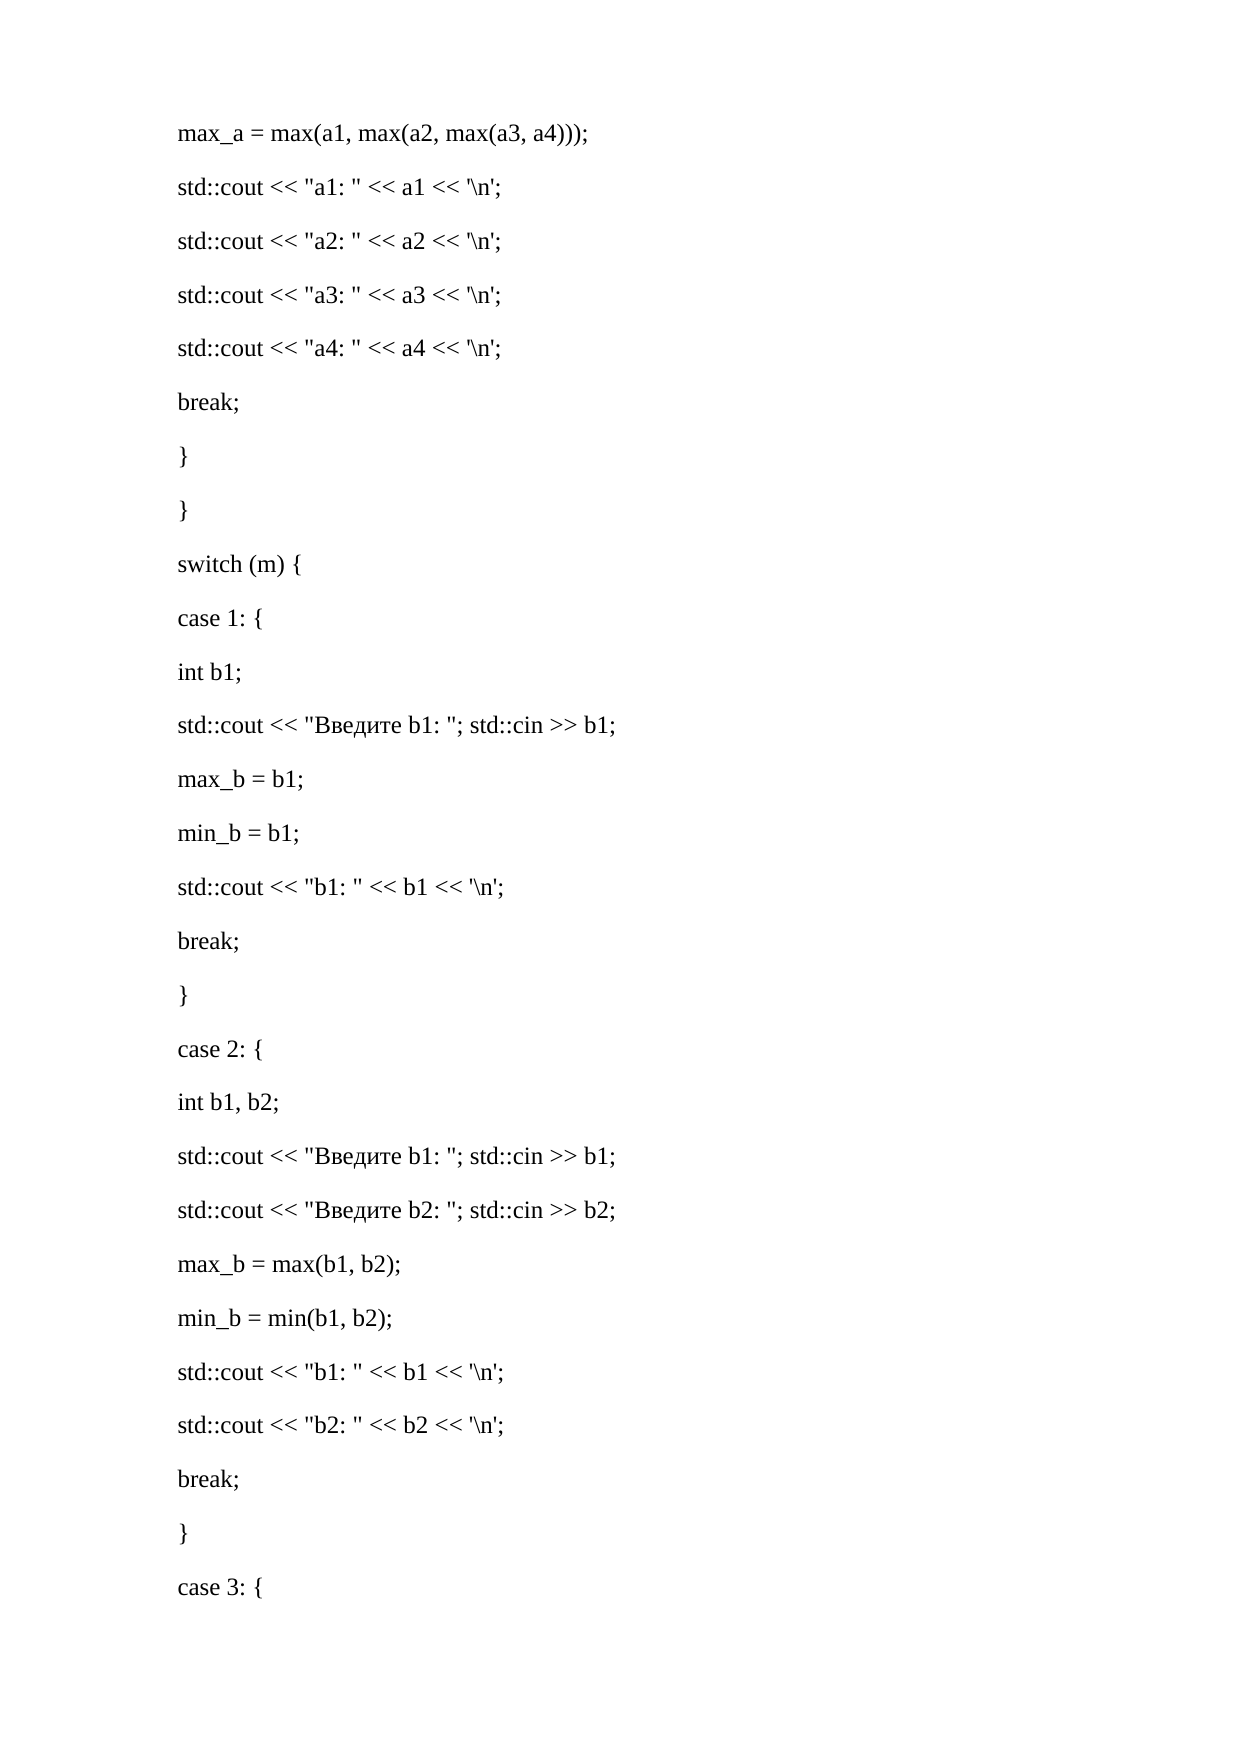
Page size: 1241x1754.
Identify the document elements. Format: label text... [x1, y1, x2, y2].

text } [177, 1518, 1152, 1547]
text break; [177, 387, 1152, 416]
text std::cout << "b1: " << b1 << '\n'; [177, 1357, 1152, 1386]
text std::cout << "a4: " << a4 << '\n'; [177, 333, 1152, 362]
text } [177, 441, 1152, 470]
text std::cout << "b1: " << b1 << '\n'; [177, 872, 1152, 901]
text } [177, 980, 1152, 1008]
text min_b = b1; [177, 818, 1152, 847]
text break; [177, 1464, 1152, 1493]
text min_b = min(b1, b2); [177, 1303, 1152, 1332]
text std::cout << "Введите b1: "; std::cin >> b1; [177, 1141, 1152, 1170]
text std::cout << "Введите b2: "; std::cin >> b2; [177, 1195, 1152, 1224]
text std::cout << "Введите b1: "; std::cin >> b1; [177, 711, 1152, 739]
text std::cout << "a3: " << a3 << '\n'; [177, 280, 1152, 308]
text int b1, b2; [177, 1087, 1152, 1116]
text max_b = max(b1, b2); [177, 1249, 1152, 1278]
text std::cout << "b2: " << b2 << '\n'; [177, 1411, 1152, 1439]
text max_b = b1; [177, 764, 1152, 793]
text case 2: { [177, 1034, 1152, 1062]
text std::cout << "a2: " << a2 << '\n'; [177, 226, 1152, 254]
text int b1; [177, 657, 1152, 685]
text break; [177, 926, 1152, 955]
text } [177, 495, 1152, 524]
text max_a = max(a1, max(a2, max(a3, a4))); [177, 118, 1152, 147]
text case 1: { [177, 603, 1152, 632]
text std::cout << "a1: " << a1 << '\n'; [177, 172, 1152, 201]
text case 3: { [177, 1572, 1152, 1601]
text switch (m) { [177, 549, 1152, 578]
